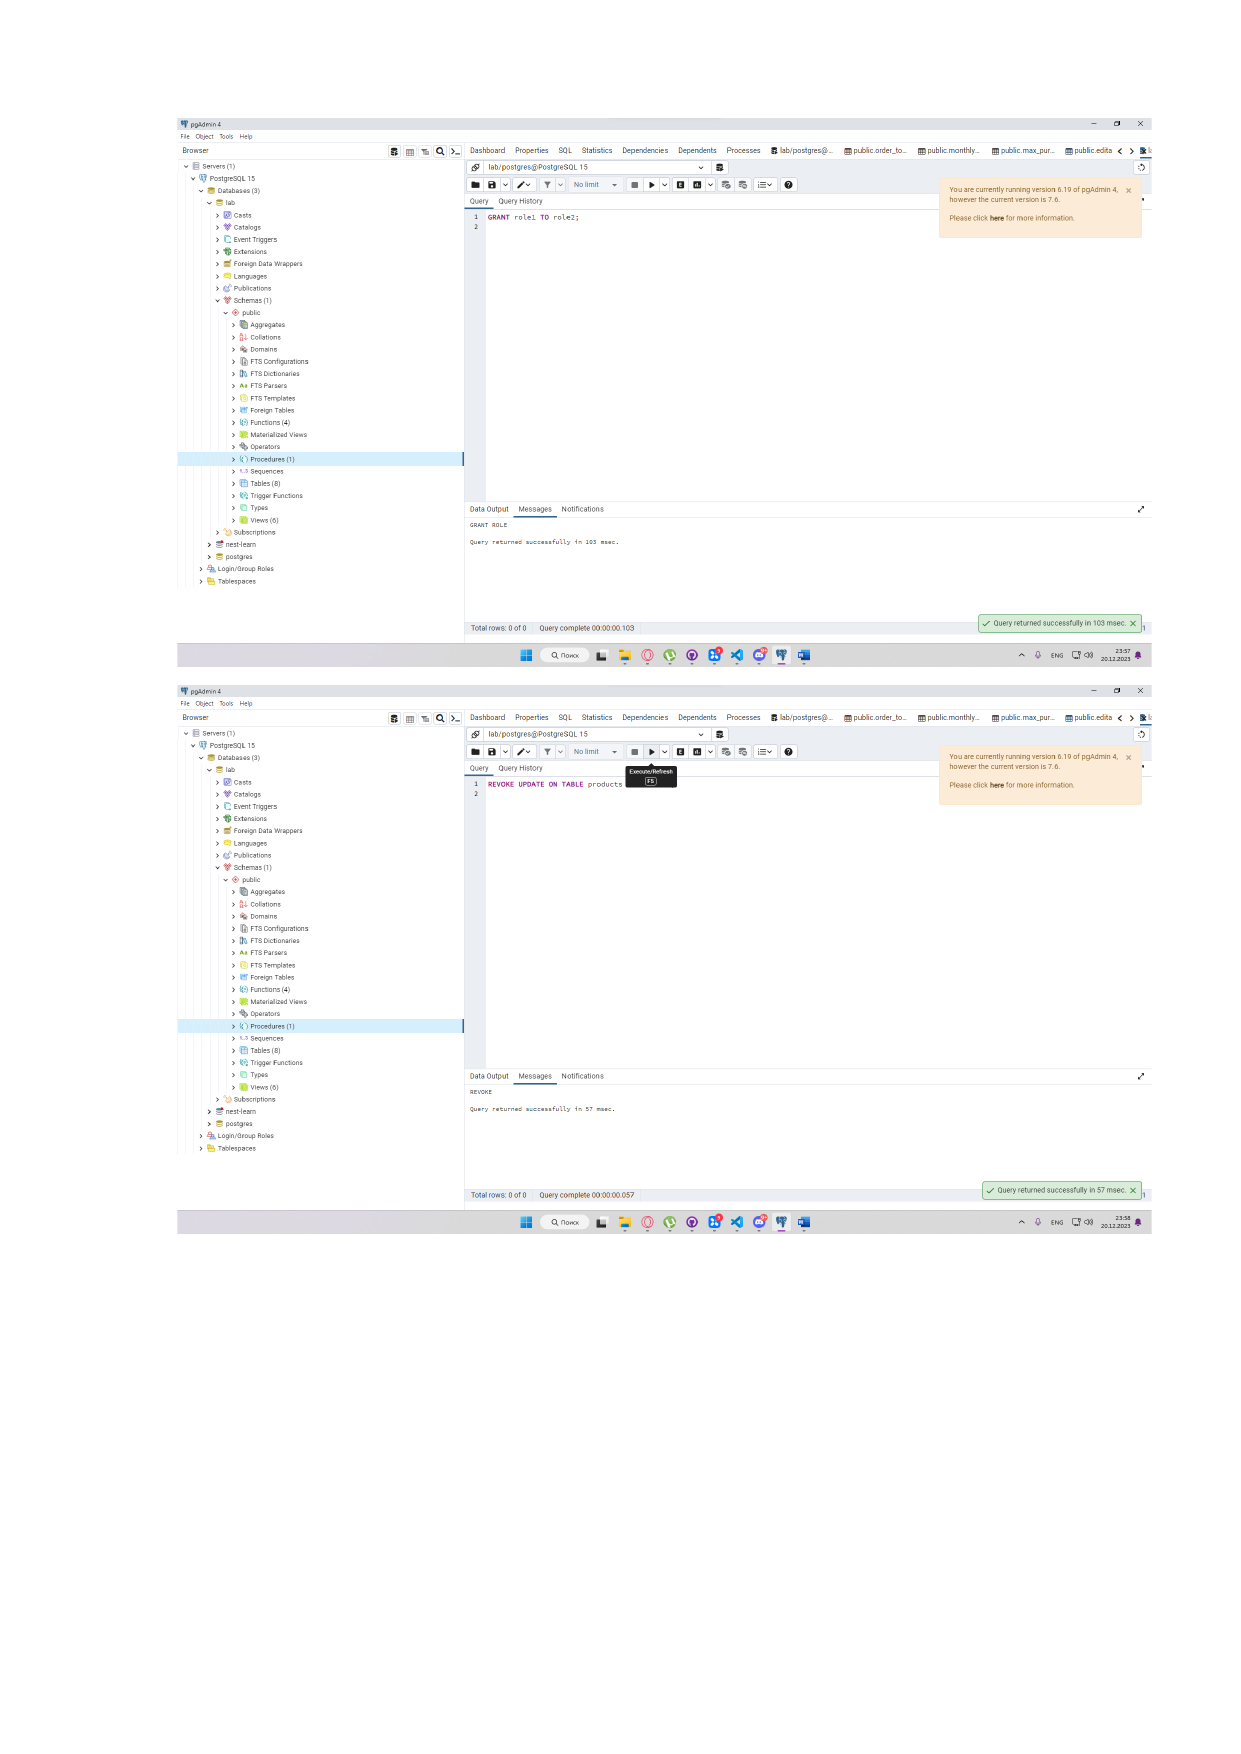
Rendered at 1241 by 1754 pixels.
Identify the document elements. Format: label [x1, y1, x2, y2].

picture [177, 685, 1152, 1234]
picture [177, 118, 1152, 667]
